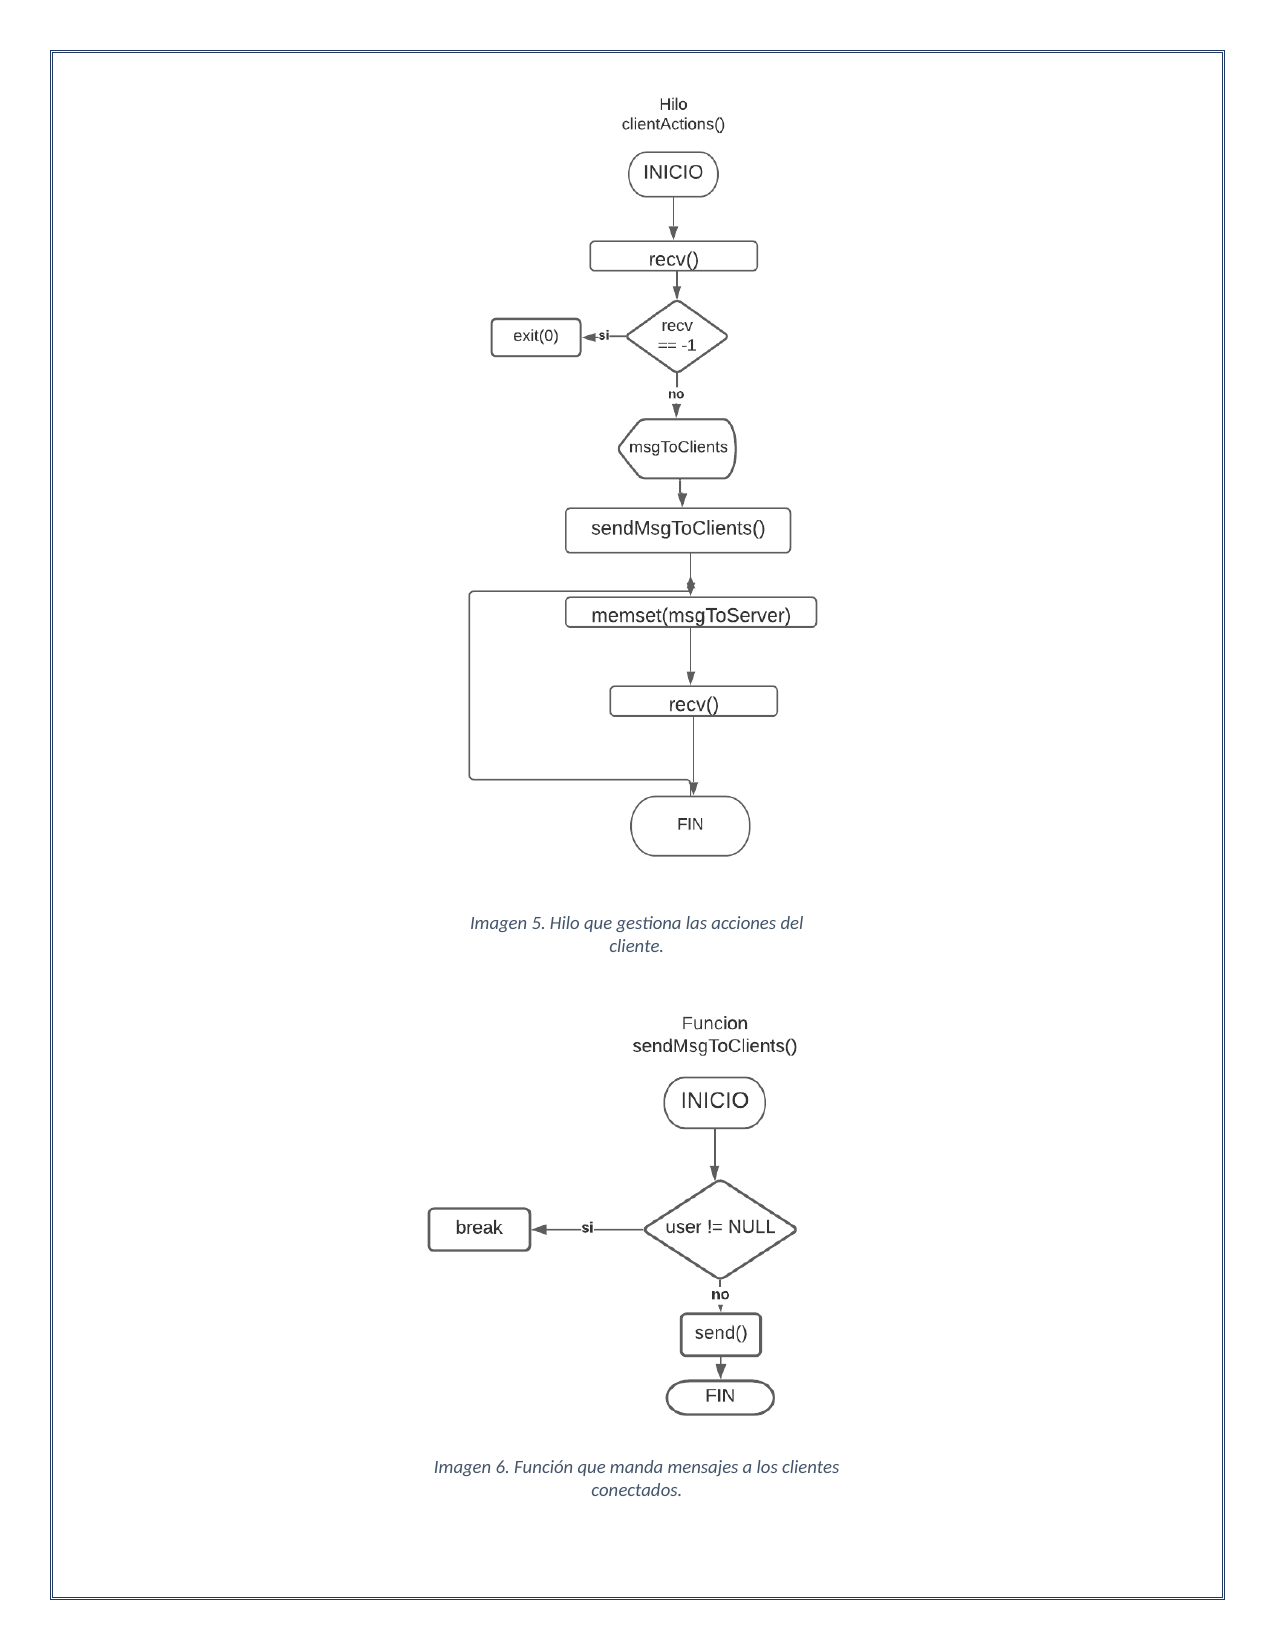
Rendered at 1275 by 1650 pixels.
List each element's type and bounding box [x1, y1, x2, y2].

picture [448, 62, 827, 903]
picture [426, 1006, 849, 1447]
